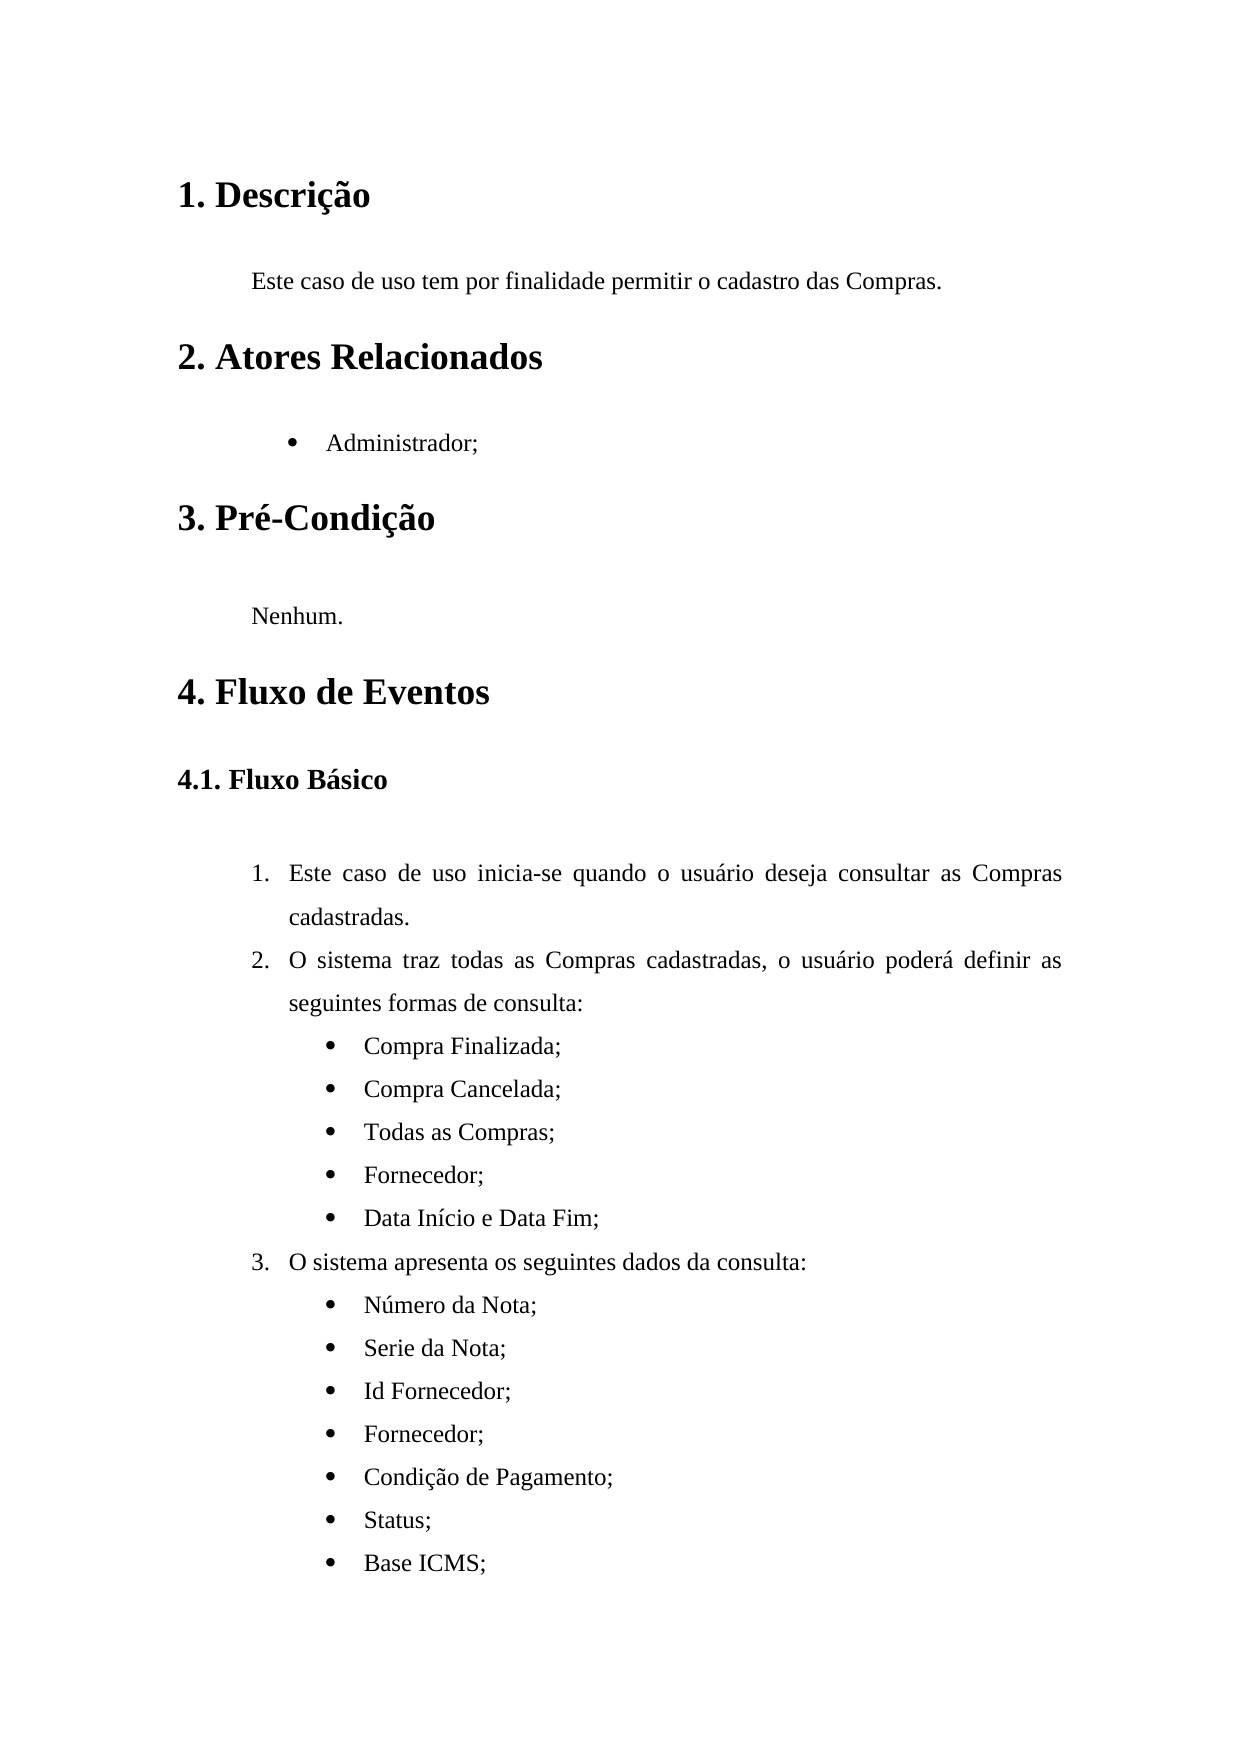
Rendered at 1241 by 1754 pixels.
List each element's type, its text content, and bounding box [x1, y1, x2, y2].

list Status; [326, 1505, 1063, 1534]
list Base ICMS; [326, 1548, 1063, 1577]
list Administrador; [288, 428, 1063, 456]
list Fornecedor; [326, 1160, 1063, 1189]
list Este caso de uso inicia-se quando o usuário deseja consultar as Compras cadastradas. [251, 858, 1063, 930]
subtitle 3. Pré-Condição [177, 496, 1063, 539]
list Compra Finalizada; [326, 1031, 1063, 1060]
list O sistema apresenta os seguintes dados da consulta: [251, 1247, 1063, 1275]
list Compra Cancelada; [326, 1074, 1063, 1103]
list Todas as Compras; [326, 1117, 1063, 1146]
subtitle 4.1. Fluxo Básico [177, 762, 1063, 796]
list O sistema traz todas as Compras cadastradas, o usuário poderá definir as seguintes formas de consulta: [251, 945, 1063, 1017]
list Fornecedor; [326, 1419, 1063, 1448]
list Número da Nota; [326, 1290, 1063, 1318]
subtitle 4. Fluxo de Eventos [177, 669, 1063, 712]
text Nenhum. [177, 601, 1063, 630]
text Este caso de uso tem por finalidade permitir o cadastro das Compras. [177, 266, 1063, 295]
list Condição de Pagamento; [326, 1462, 1063, 1491]
subtitle 2. Atores Relacionados [177, 334, 1063, 377]
subtitle 1. Descrição [177, 173, 1063, 216]
list Data Início e Data Fim; [326, 1203, 1063, 1232]
list Serie da Nota; [326, 1333, 1063, 1362]
list Id Fornecedor; [326, 1376, 1063, 1405]
